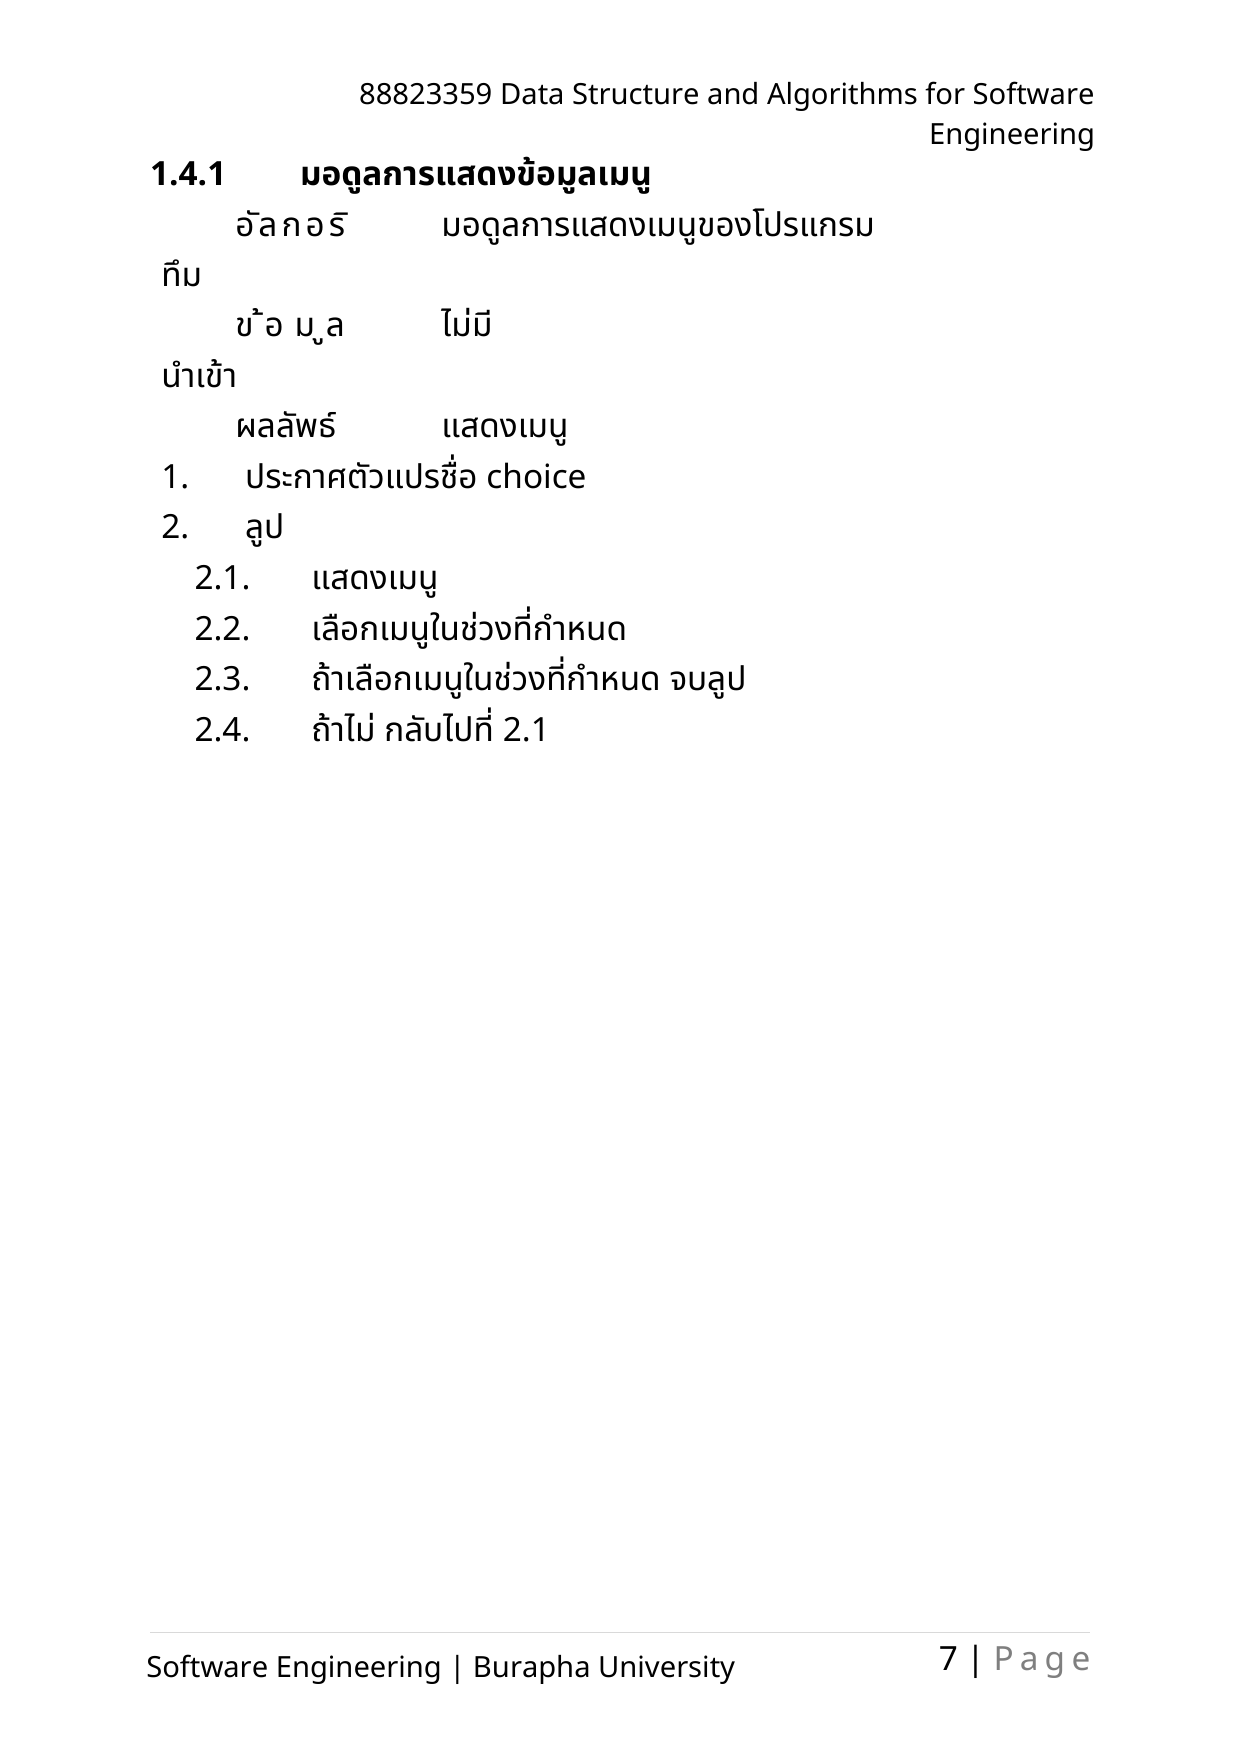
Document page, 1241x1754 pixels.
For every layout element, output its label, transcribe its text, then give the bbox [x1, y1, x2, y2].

table_header อัลกอริทึม [150, 201, 356, 301]
table_cell ไม่มี [356, 301, 1089, 402]
table_cell ข้อมูลนำเข้า [150, 301, 356, 402]
subtitle มอดูลการแสดงข้อมูลเมนู [150, 150, 1090, 201]
table_cell ลูป [150, 503, 1089, 554]
table_cell ประกาศตัวแปรชื่อ choice [150, 453, 1089, 503]
table_cell แสดงเมนู [356, 402, 1089, 453]
table_header มอดูลการแสดงเมนูของโปรแกรม [356, 201, 1089, 301]
table_cell แสดงเมนู [150, 554, 1089, 604]
table_cell ผลลัพธ์ [150, 402, 356, 453]
table_cell เลือกเมนูในช่วงที่กำหนด ถ้าเลือกเมนูในช่วงที่กำหนด จบลูป ถ้าไม่ กลับไปที่ 2.1 [150, 605, 1089, 756]
